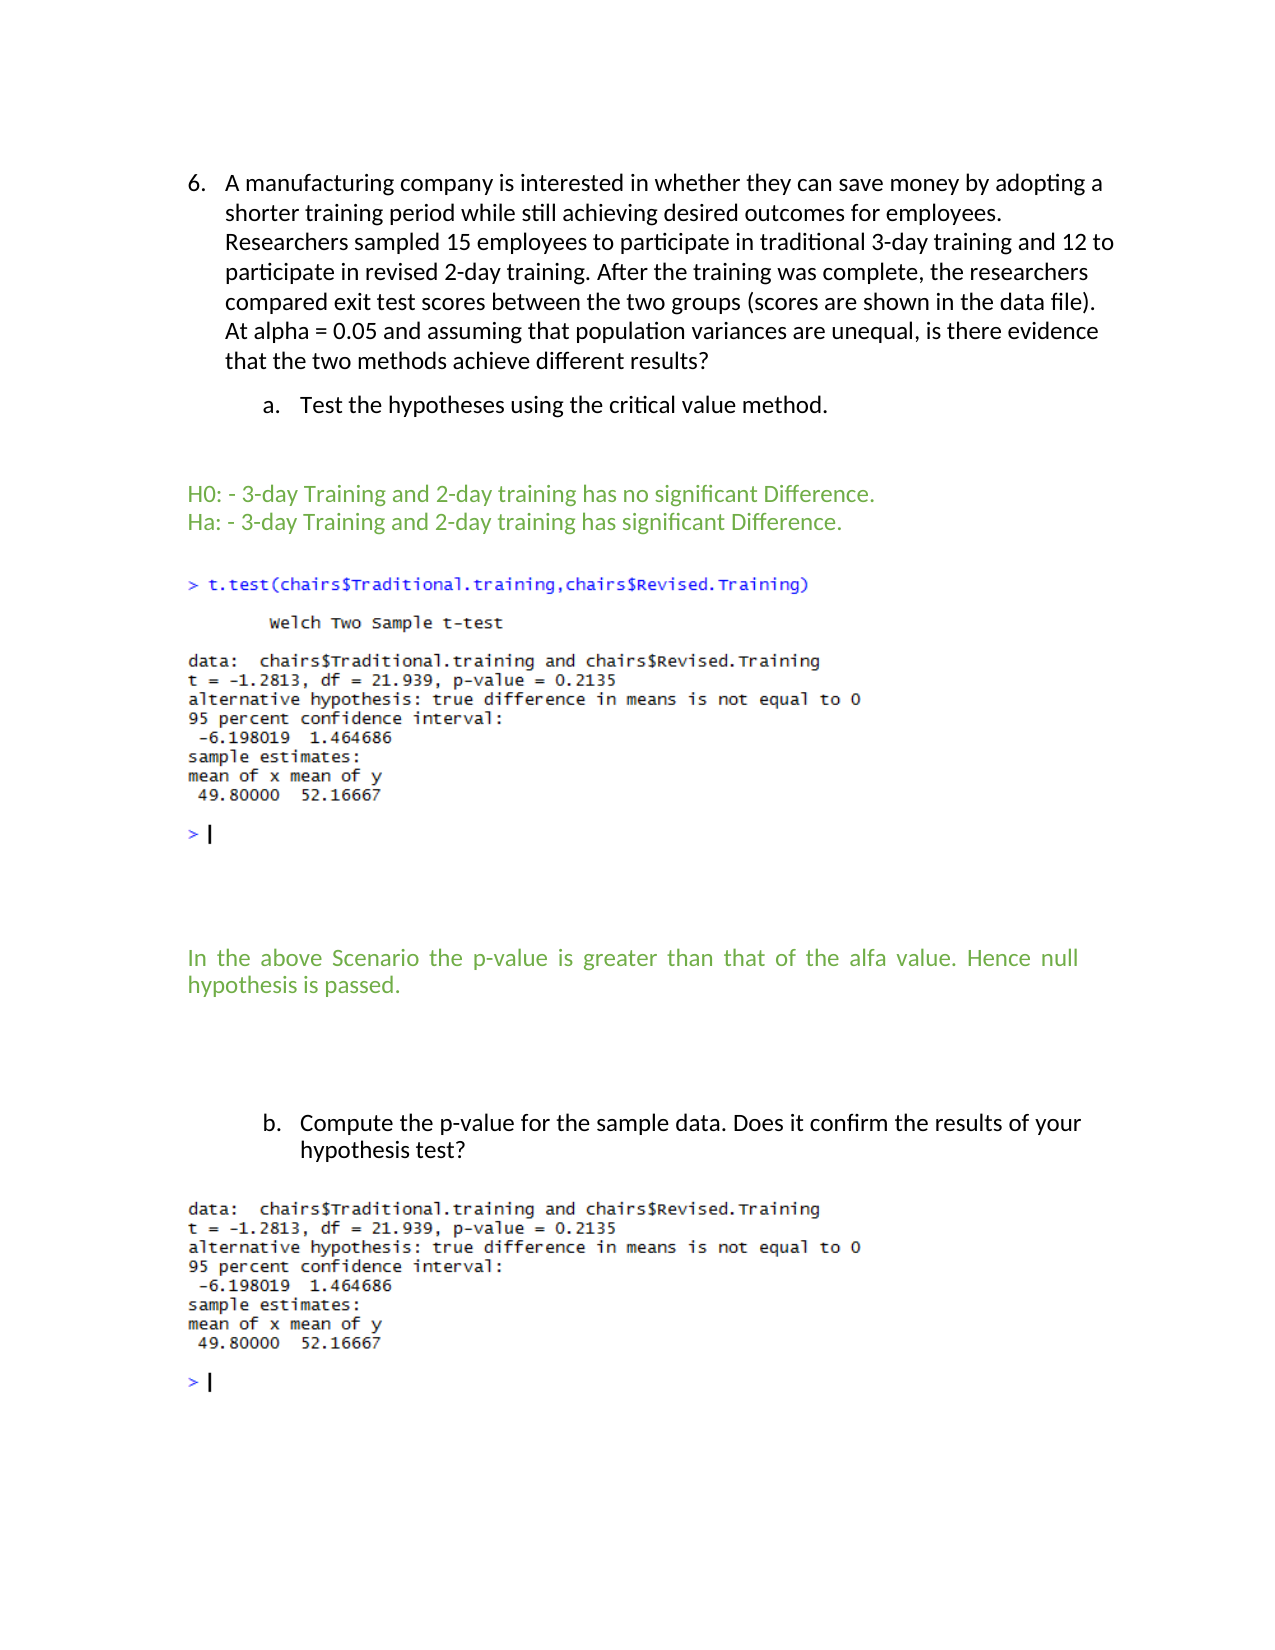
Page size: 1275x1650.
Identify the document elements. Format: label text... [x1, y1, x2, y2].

text Ha: - 3-day Training and 2-day training has significant Difference. [187, 508, 1081, 536]
list Test the hypotheses using the critical value method. [262, 389, 1117, 419]
list Compute the p-value for the sample data. Does it confirm the results of your hypothesis test? [262, 1109, 1083, 1165]
text H0: - 3-day Training and 2-day training has no significant Difference. [187, 481, 1081, 508]
picture [187, 566, 1117, 853]
text In the above Scenario the p-value is greater than that of the alfa value. Hence null hypothesis is passed. [187, 944, 1081, 1000]
picture [187, 1192, 1117, 1401]
list A manufacturing company is interested in whether they can save money by adopting a shorter training period while still achieving desired outcomes for employees. Researchers sampled 15 employees to participate in traditional 3-day training and 12 to participate in revised 2-day training. After the training was complete, the researchers compared exit test scores between the two groups (scores are shown in the data file). At alpha = 0.05 and assuming that population variances are unequal, is there evidence that the two methods achieve different results? [187, 168, 1117, 376]
